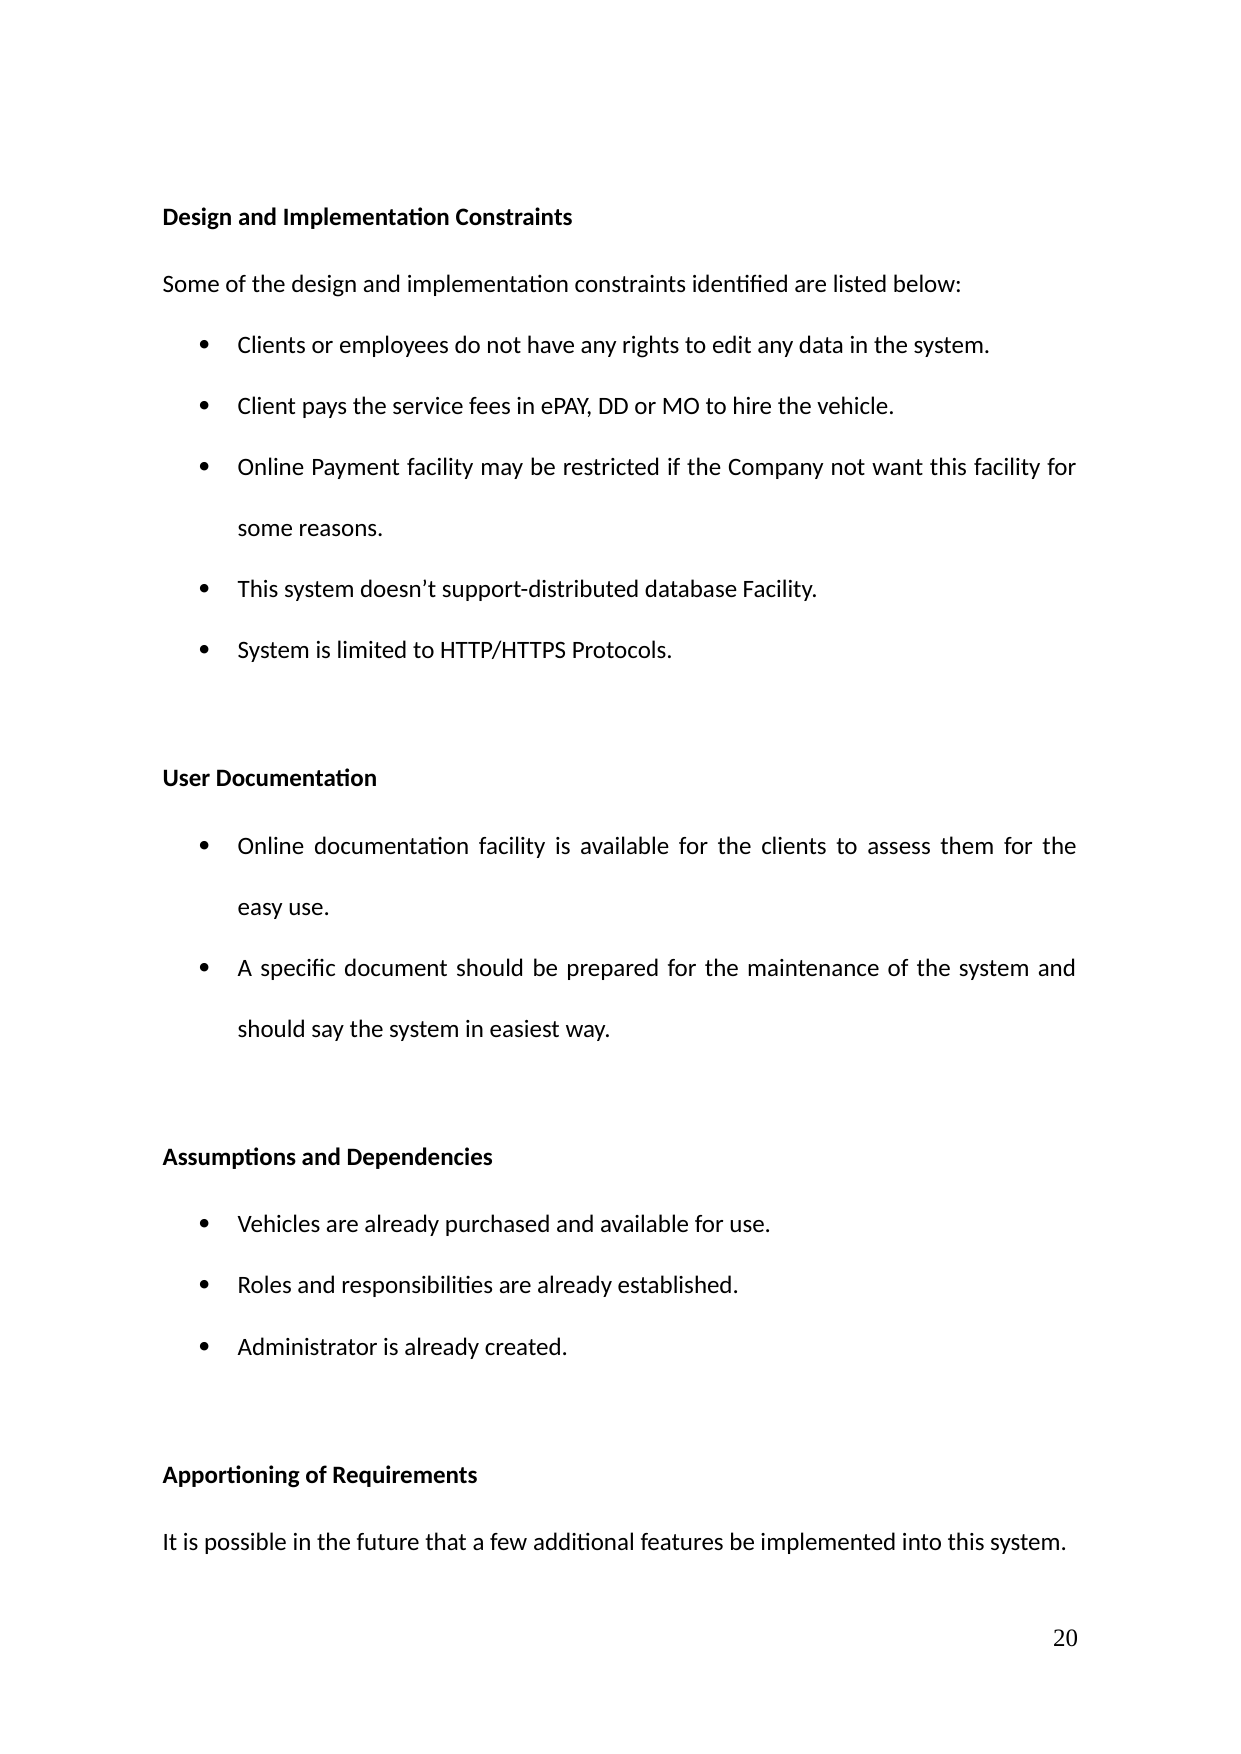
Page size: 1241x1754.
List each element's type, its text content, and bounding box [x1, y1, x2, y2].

list Online documentation facility is available for the clients to assess them for the easy use. [200, 830, 1078, 921]
list This system doesn’t support-distributed database Facility. [200, 573, 1078, 604]
list Online Payment facility may be restricted if the Company not want this facility for some reasons. [200, 451, 1078, 543]
text It is possible in the future that a few additional features be implemented into this system. [162, 1526, 1078, 1557]
subtitle Assumptions and Dependencies [162, 1141, 1078, 1172]
list Client pays the service fees in ePAY, DD or MO to hire the vehicle. [200, 390, 1078, 421]
list System is limited to HTTP/HTTPS Protocols. [200, 634, 1078, 665]
subtitle Apportioning of Requirements [162, 1459, 1078, 1489]
subtitle User Documentation [162, 762, 1078, 793]
list Administrator is already created. [200, 1331, 1078, 1361]
list Roles and responsibilities are already established. [200, 1269, 1078, 1300]
subtitle Design and Implementation Constraints [162, 201, 1078, 231]
list A specific document should be prepared for the maintenance of the system and should say the system in easiest way. [200, 952, 1078, 1043]
list Clients or employees do not have any rights to edit any data in the system. [200, 329, 1078, 359]
list Vehicles are already purchased and available for use. [200, 1208, 1078, 1239]
text Some of the design and implementation constraints identified are listed below: [162, 268, 1078, 298]
